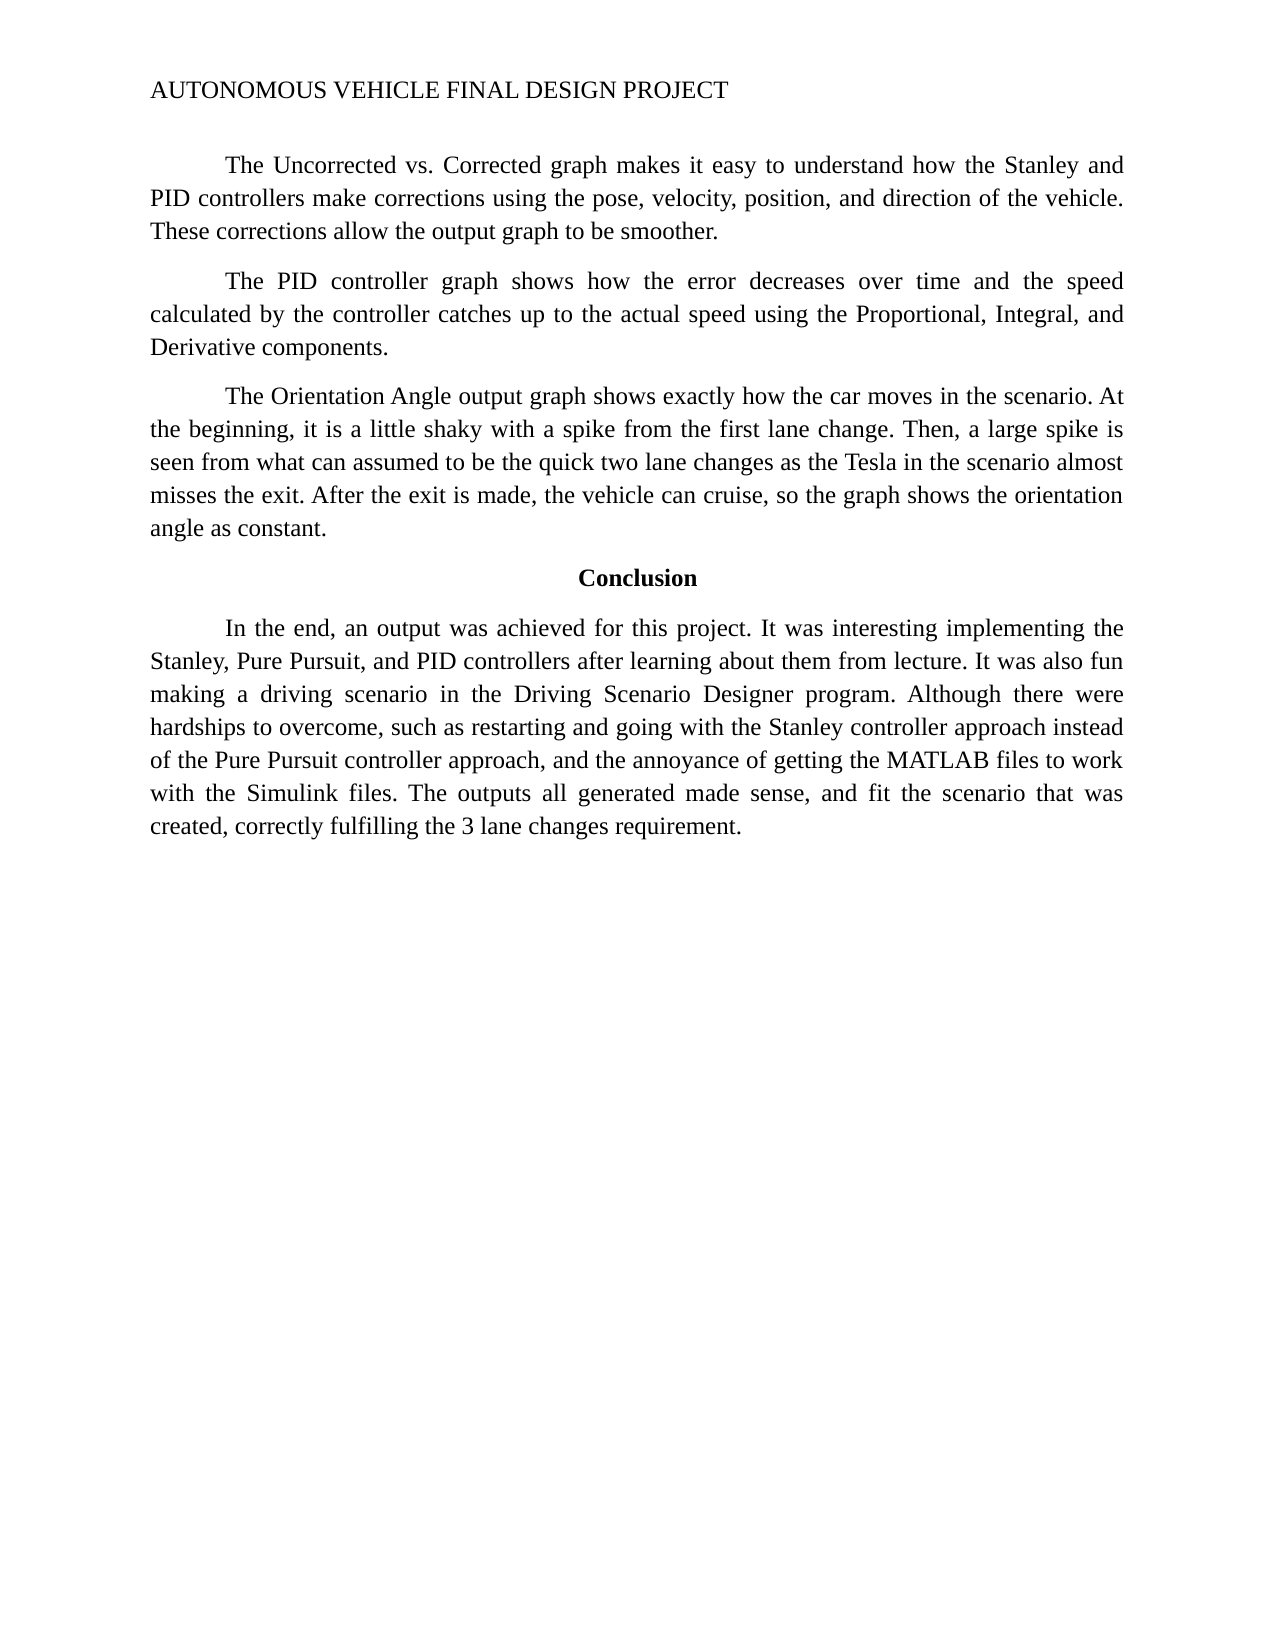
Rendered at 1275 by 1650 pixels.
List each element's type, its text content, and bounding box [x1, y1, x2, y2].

text Conclusion [150, 563, 1125, 592]
text The Orientation Angle output graph shows exactly how the car moves in the scenario. At the beginning, it is a little shaky with a spike from the first lane change. Then, a large spike is seen from what can assumed to be the quick two lane changes as the Tesla in the scenario almost misses the exit. After the exit is made, the vehicle can cruise, so the graph shows the orientation angle as constant. [150, 381, 1125, 542]
text In the end, an output was achieved for this project. It was interesting implementing the Stanley, Pure Pursuit, and PID controllers after learning about them from lecture. It was also fun making a driving scenario in the Driving Scenario Designer program. Although there were hardships to overcome, such as restarting and going with the Stanley controller approach instead of the Pure Pursuit controller approach, and the annoyance of getting the MATLAB files to work with the Simulink files. The outputs all generated made sense, and fit the scenario that was created, correctly fulfilling the 3 lane changes requirement. [150, 613, 1125, 840]
text The Uncorrected vs. Corrected graph makes it easy to understand how the Stanley and PID controllers make corrections using the pose, velocity, position, and direction of the vehicle. These corrections allow the output graph to be smoother. [150, 150, 1125, 245]
text The PID controller graph shows how the error decreases over time and the speed calculated by the controller catches up to the actual speed using the Proportional, Integral, and Derivative components. [150, 266, 1125, 361]
